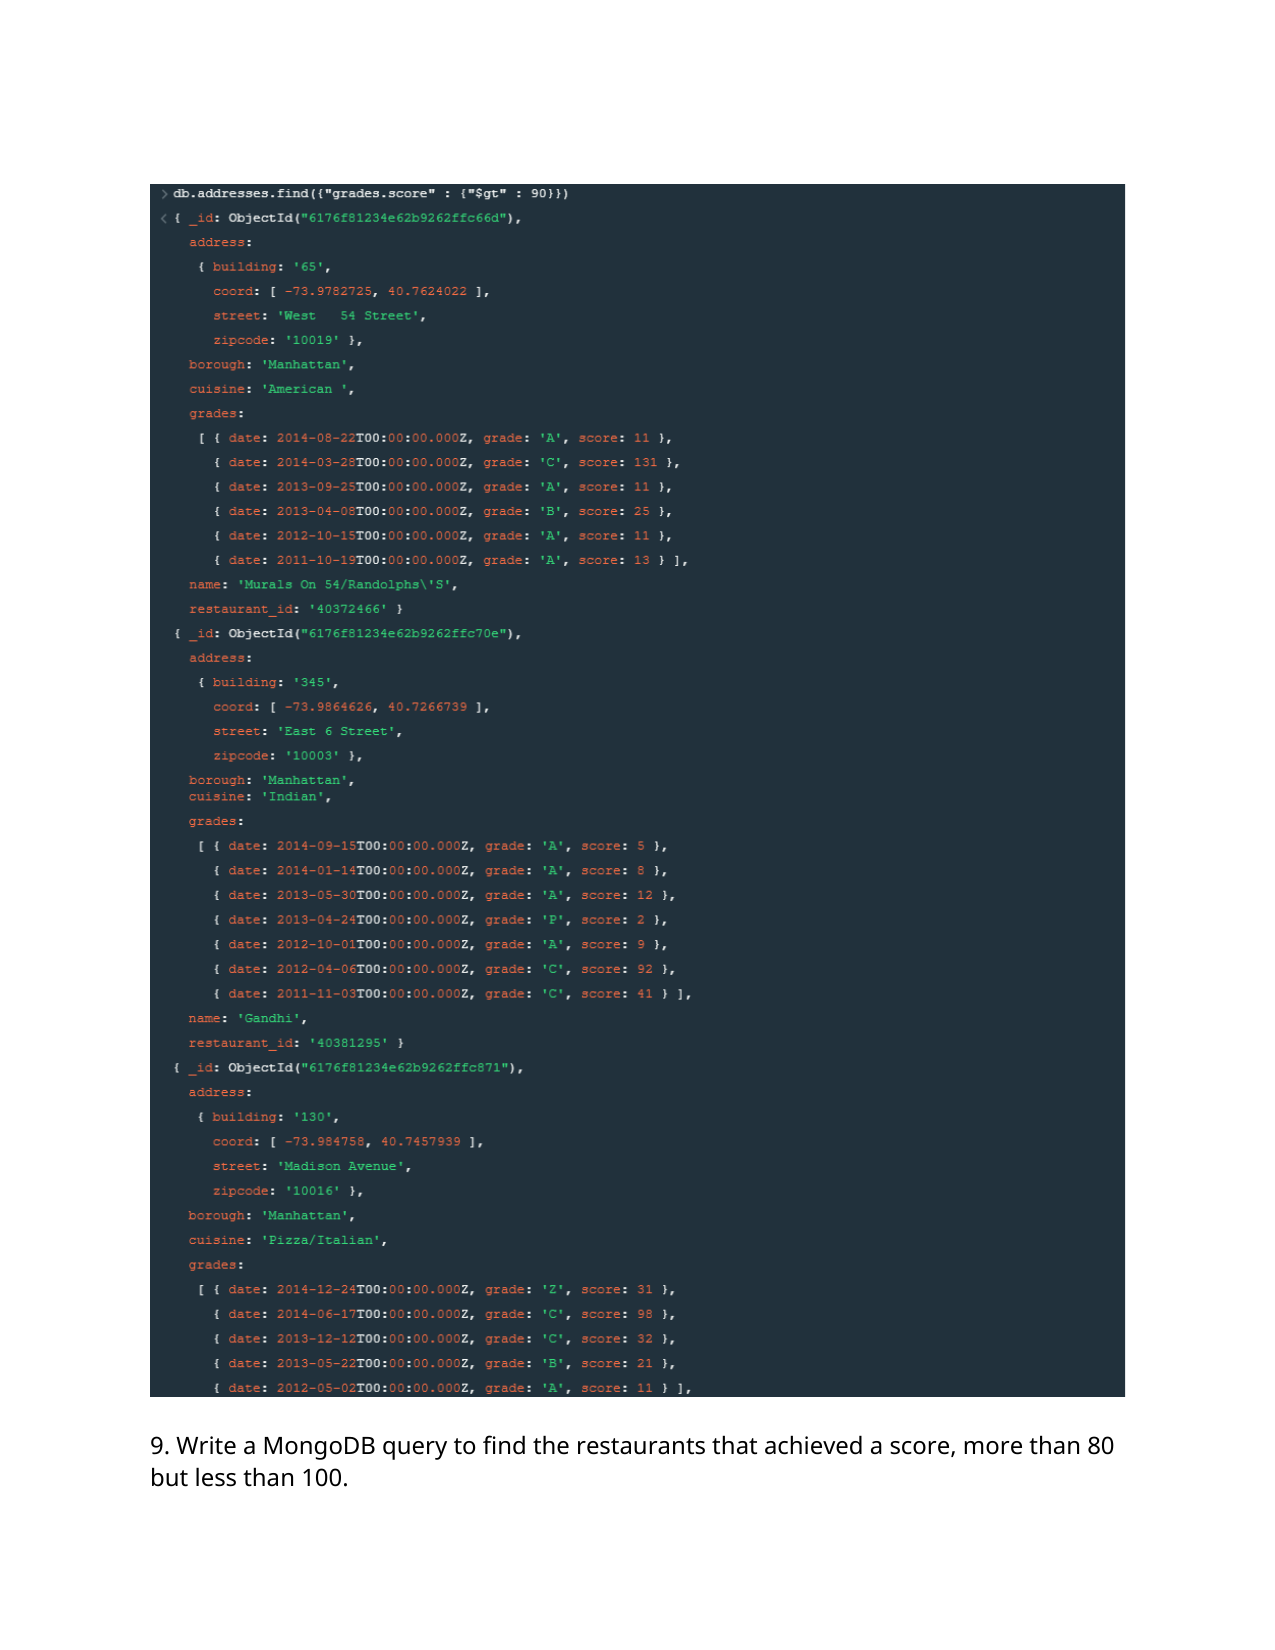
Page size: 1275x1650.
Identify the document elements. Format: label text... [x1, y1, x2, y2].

text 9. Write a MongoDB query to find the restaurants that achieved a score, more than 80 but less than 100. [150, 1429, 1125, 1494]
picture [150, 184, 1125, 1397]
